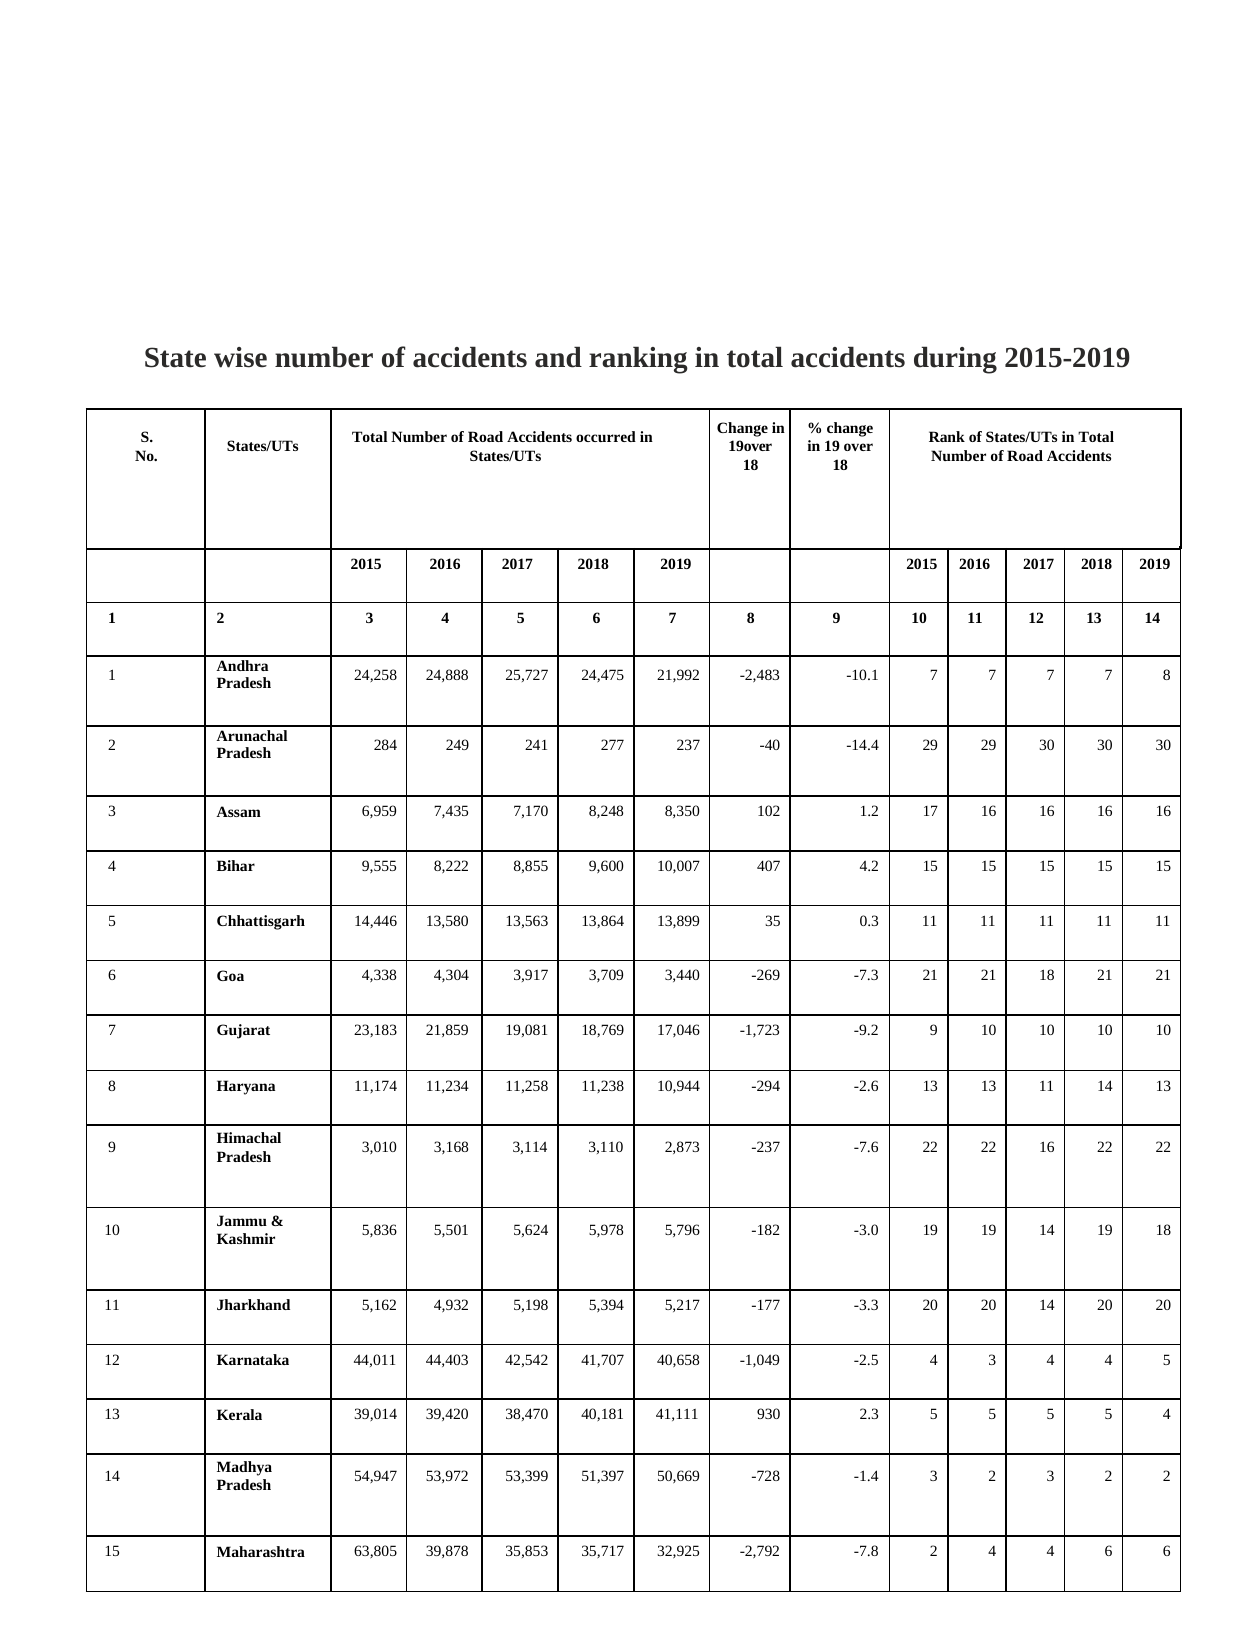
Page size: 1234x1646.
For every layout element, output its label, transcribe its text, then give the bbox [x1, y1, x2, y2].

table_cell 41,707 [559, 1345, 633, 1398]
table_cell 35 [710, 906, 789, 959]
table_cell -1,723 [710, 1016, 789, 1070]
table_cell 19,081 [483, 1016, 557, 1070]
table_cell 7 [890, 657, 947, 725]
table_cell 10 [949, 1016, 1005, 1070]
table_cell -728 [710, 1455, 789, 1535]
table_cell 22 [949, 1126, 1005, 1207]
table_cell 7,435 [407, 797, 481, 850]
table_cell 39,420 [407, 1400, 481, 1453]
table_cell 40,181 [559, 1400, 633, 1453]
table_cell 11 [890, 906, 947, 959]
table_cell 102 [710, 797, 789, 850]
table_cell 4,932 [407, 1291, 481, 1344]
table_cell 6,959 [332, 797, 406, 850]
table_cell [206, 550, 330, 602]
table_cell -7.3 [791, 961, 889, 1014]
table_cell 5,394 [559, 1291, 633, 1344]
table_cell 21 [1065, 961, 1122, 1014]
table_cell 2017 [1007, 550, 1064, 602]
table_cell 25,727 [483, 657, 557, 725]
table_cell 5,836 [332, 1208, 406, 1289]
table_cell 13,864 [559, 906, 633, 959]
table_cell 11 [1123, 906, 1180, 959]
table_cell 4 [87, 852, 204, 905]
table_cell 18 [1007, 961, 1064, 1014]
table_cell 54,947 [332, 1455, 406, 1535]
table_cell 13 [890, 1071, 947, 1124]
table_cell 14,446 [332, 906, 406, 959]
table_cell Madhya Pradesh [206, 1455, 330, 1535]
table_cell -1.4 [791, 1455, 889, 1535]
table_cell 2 [87, 727, 204, 795]
table_cell -7.8 [791, 1537, 889, 1591]
table_cell 7 [635, 603, 709, 655]
table_cell 16 [1065, 797, 1122, 850]
table_cell 249 [407, 727, 481, 795]
table_cell 6 [1065, 1537, 1122, 1591]
table_cell 5,217 [635, 1291, 709, 1344]
table_cell 14 [1123, 603, 1180, 655]
table_cell 13,580 [407, 906, 481, 959]
table_cell 11,238 [559, 1071, 633, 1124]
table_cell 30 [1007, 727, 1064, 795]
table_cell -1,049 [710, 1345, 789, 1398]
table_cell -2,792 [710, 1537, 789, 1591]
table_cell 3 [1007, 1455, 1064, 1535]
table_header Rank of States/UTs in Total Number of Road Accidents [890, 410, 1180, 548]
table_cell 20 [949, 1291, 1005, 1344]
table_cell 24,888 [407, 657, 481, 725]
table_cell 4.2 [791, 852, 889, 905]
table_cell 17,046 [635, 1016, 709, 1070]
table_cell 407 [710, 852, 789, 905]
table_cell 42,542 [483, 1345, 557, 1398]
table_cell 12 [87, 1345, 204, 1398]
table_cell 2018 [559, 550, 633, 602]
table_cell 6 [559, 603, 633, 655]
table_cell 7 [1007, 657, 1064, 725]
table_cell 35,717 [559, 1537, 633, 1591]
table_cell 21 [1123, 961, 1180, 1014]
table_cell 5 [949, 1400, 1005, 1453]
table_cell 53,399 [483, 1455, 557, 1535]
table_cell 3 [949, 1345, 1005, 1398]
table_cell 15 [1007, 852, 1064, 905]
table_cell 51,397 [559, 1455, 633, 1535]
table_cell 6 [1123, 1537, 1180, 1591]
table_cell -182 [710, 1208, 789, 1289]
table_cell 10,007 [635, 852, 709, 905]
table_cell 15 [949, 852, 1005, 905]
table_cell 12 [1007, 603, 1064, 655]
table_cell 20 [890, 1291, 947, 1344]
table_cell 14 [1007, 1291, 1064, 1344]
table_cell 10 [1123, 1016, 1180, 1070]
table_cell 2016 [949, 550, 1005, 602]
table_cell 4 [1123, 1400, 1180, 1453]
table_cell 4,338 [332, 961, 406, 1014]
table_cell 30 [1123, 727, 1180, 795]
table_cell 8,222 [407, 852, 481, 905]
table_cell 24,475 [559, 657, 633, 725]
table_cell 1 [87, 657, 204, 725]
table_cell 6 [87, 961, 204, 1014]
table_cell 277 [559, 727, 633, 795]
table_cell 21,992 [635, 657, 709, 725]
table_cell 4 [407, 603, 481, 655]
table_cell -3.3 [791, 1291, 889, 1344]
table_cell 15 [1065, 852, 1122, 905]
table_cell 11 [949, 603, 1005, 655]
table_cell -14.4 [791, 727, 889, 795]
table_cell 3,168 [407, 1126, 481, 1207]
table_cell 4 [949, 1537, 1005, 1591]
table_cell 16 [949, 797, 1005, 850]
table_cell 9 [791, 603, 889, 655]
table_cell 4 [1065, 1345, 1122, 1398]
table_cell 8 [710, 603, 789, 655]
table_cell 3,110 [559, 1126, 633, 1207]
table_cell 5 [483, 603, 557, 655]
table_cell -9.2 [791, 1016, 889, 1070]
table_cell 2,873 [635, 1126, 709, 1207]
table_cell 10 [1007, 1016, 1064, 1070]
table_cell 13 [1065, 603, 1122, 655]
table_cell 53,972 [407, 1455, 481, 1535]
table_cell 10 [890, 603, 947, 655]
table_cell 14 [1007, 1208, 1064, 1289]
table_cell 13,563 [483, 906, 557, 959]
table_cell 5,162 [332, 1291, 406, 1344]
table_cell 1 [87, 603, 204, 655]
table_cell 5 [87, 906, 204, 959]
table_cell 2019 [1123, 550, 1180, 602]
table_cell 4 [1007, 1537, 1064, 1591]
table_cell 24,258 [332, 657, 406, 725]
table_cell 21 [949, 961, 1005, 1014]
table_cell 35,853 [483, 1537, 557, 1591]
table_cell 2 [1123, 1455, 1180, 1535]
table_cell 1.2 [791, 797, 889, 850]
table_cell 7 [87, 1016, 204, 1070]
table_cell 5,624 [483, 1208, 557, 1289]
table_cell 14 [1065, 1071, 1122, 1124]
table_cell 2 [206, 603, 330, 655]
table_cell 2.3 [791, 1400, 889, 1453]
table_cell 3 [890, 1455, 947, 1535]
table_cell 22 [890, 1126, 947, 1207]
table_cell 930 [710, 1400, 789, 1453]
table_cell 16 [1007, 797, 1064, 850]
table_cell -10.1 [791, 657, 889, 725]
table_cell 40,658 [635, 1345, 709, 1398]
table_cell 4 [1007, 1345, 1064, 1398]
table_header States/UTs [206, 410, 330, 548]
table_cell 2015 [890, 550, 947, 602]
table_cell 2 [890, 1537, 947, 1591]
table_cell -2,483 [710, 657, 789, 725]
table_cell 9,600 [559, 852, 633, 905]
table_cell 7 [949, 657, 1005, 725]
table_cell 10,944 [635, 1071, 709, 1124]
table_cell 13 [87, 1400, 204, 1453]
table_cell -40 [710, 727, 789, 795]
table_cell 15 [87, 1537, 204, 1591]
table_cell 39,014 [332, 1400, 406, 1453]
table_cell Gujarat [206, 1016, 330, 1070]
table_cell Haryana [206, 1071, 330, 1124]
table_cell 11 [1007, 1071, 1064, 1124]
table_cell -3.0 [791, 1208, 889, 1289]
table_cell 8 [87, 1071, 204, 1124]
table_cell 38,470 [483, 1400, 557, 1453]
table_cell 9 [890, 1016, 947, 1070]
table_cell 3,010 [332, 1126, 406, 1207]
table_cell 11 [949, 906, 1005, 959]
table_cell -237 [710, 1126, 789, 1207]
table_cell 8,350 [635, 797, 709, 850]
table_cell 237 [635, 727, 709, 795]
table_cell 19 [890, 1208, 947, 1289]
table_cell [87, 550, 204, 602]
table_cell 17 [890, 797, 947, 850]
table_header S. No. [87, 410, 204, 548]
table_cell 18 [1123, 1208, 1180, 1289]
table_cell Maharashtra [206, 1537, 330, 1591]
table_cell 30 [1065, 727, 1122, 795]
table_cell 23,183 [332, 1016, 406, 1070]
table_cell 3,917 [483, 961, 557, 1014]
table_cell 5 [1007, 1400, 1064, 1453]
table_cell 5 [1123, 1345, 1180, 1398]
table_cell 4,304 [407, 961, 481, 1014]
table_cell 11,174 [332, 1071, 406, 1124]
table_cell 13,899 [635, 906, 709, 959]
table_cell Arunachal Pradesh [206, 727, 330, 795]
table_header Total Number of Road Accidents occurred in States/UTs [332, 410, 709, 548]
table_cell 11 [1007, 906, 1064, 959]
table_cell 8,855 [483, 852, 557, 905]
table_cell 241 [483, 727, 557, 795]
table_cell 22 [1123, 1126, 1180, 1207]
table_cell 4 [890, 1345, 947, 1398]
subtitle State wise number of accidents and ranking in total accidents during 2015-2019 [143, 340, 1183, 373]
table_cell 0.3 [791, 906, 889, 959]
table_cell -294 [710, 1071, 789, 1124]
table_cell Bihar [206, 852, 330, 905]
table_cell -177 [710, 1291, 789, 1344]
table_header % change in 19 over 18 [791, 410, 889, 548]
table_cell 7,170 [483, 797, 557, 850]
table_cell [710, 550, 789, 602]
table_cell -269 [710, 961, 789, 1014]
table_cell 29 [890, 727, 947, 795]
table_cell 20 [1123, 1291, 1180, 1344]
table_cell 2019 [635, 550, 709, 602]
table_cell 21 [890, 961, 947, 1014]
table_cell 7 [1065, 657, 1122, 725]
table_cell 284 [332, 727, 406, 795]
table_cell 3,709 [559, 961, 633, 1014]
table_cell 41,111 [635, 1400, 709, 1453]
table_cell 8,248 [559, 797, 633, 850]
table_cell 19 [949, 1208, 1005, 1289]
table_cell 5,501 [407, 1208, 481, 1289]
table_cell 63,805 [332, 1537, 406, 1591]
table_cell 2015 [332, 550, 406, 602]
table_cell 11,234 [407, 1071, 481, 1124]
table_cell 20 [1065, 1291, 1122, 1344]
table_cell 44,011 [332, 1345, 406, 1398]
table_cell [791, 550, 889, 602]
table_cell 13 [949, 1071, 1005, 1124]
table_cell 11 [87, 1291, 204, 1344]
table_cell Jharkhand [206, 1291, 330, 1344]
table_cell 50,669 [635, 1455, 709, 1535]
table_cell 3 [332, 603, 406, 655]
table_cell Andhra Pradesh [206, 657, 330, 725]
table_cell 19 [1065, 1208, 1122, 1289]
table_cell 5 [1065, 1400, 1122, 1453]
table_cell Chhattisgarh [206, 906, 330, 959]
table_cell 11,258 [483, 1071, 557, 1124]
table_cell 14 [87, 1455, 204, 1535]
table_cell 32,925 [635, 1537, 709, 1591]
table_cell Kerala [206, 1400, 330, 1453]
table_cell 16 [1123, 797, 1180, 850]
table_cell 5,978 [559, 1208, 633, 1289]
table_cell 16 [1007, 1126, 1064, 1207]
table_cell 2017 [483, 550, 557, 602]
table_cell Jammu & Kashmir [206, 1208, 330, 1289]
table_cell 15 [1123, 852, 1180, 905]
table_cell 22 [1065, 1126, 1122, 1207]
table_cell 5 [890, 1400, 947, 1453]
table_cell -2.6 [791, 1071, 889, 1124]
table_cell Assam [206, 797, 330, 850]
table_cell 13 [1123, 1071, 1180, 1124]
table_cell 10 [1065, 1016, 1122, 1070]
table_cell 3 [87, 797, 204, 850]
table_cell 8 [1123, 657, 1180, 725]
table_cell 21,859 [407, 1016, 481, 1070]
table_cell 11 [1065, 906, 1122, 959]
table_cell 9,555 [332, 852, 406, 905]
table_cell 5,198 [483, 1291, 557, 1344]
table_cell 3,440 [635, 961, 709, 1014]
table_cell 29 [949, 727, 1005, 795]
table_cell Karnataka [206, 1345, 330, 1398]
table_cell Himachal Pradesh [206, 1126, 330, 1207]
table_cell 9 [87, 1126, 204, 1207]
table_cell -7.6 [791, 1126, 889, 1207]
table_cell 5,796 [635, 1208, 709, 1289]
table_header Change in 19over 18 [710, 410, 789, 548]
table_cell 10 [87, 1208, 204, 1289]
table_cell 39,878 [407, 1537, 481, 1591]
table_cell 2018 [1065, 550, 1122, 602]
table_cell 15 [890, 852, 947, 905]
table_cell -2.5 [791, 1345, 889, 1398]
table_cell 2016 [407, 550, 481, 602]
table_cell 44,403 [407, 1345, 481, 1398]
table_cell Goa [206, 961, 330, 1014]
table_cell 3,114 [483, 1126, 557, 1207]
table_cell 2 [949, 1455, 1005, 1535]
table_cell 2 [1065, 1455, 1122, 1535]
table_cell 18,769 [559, 1016, 633, 1070]
